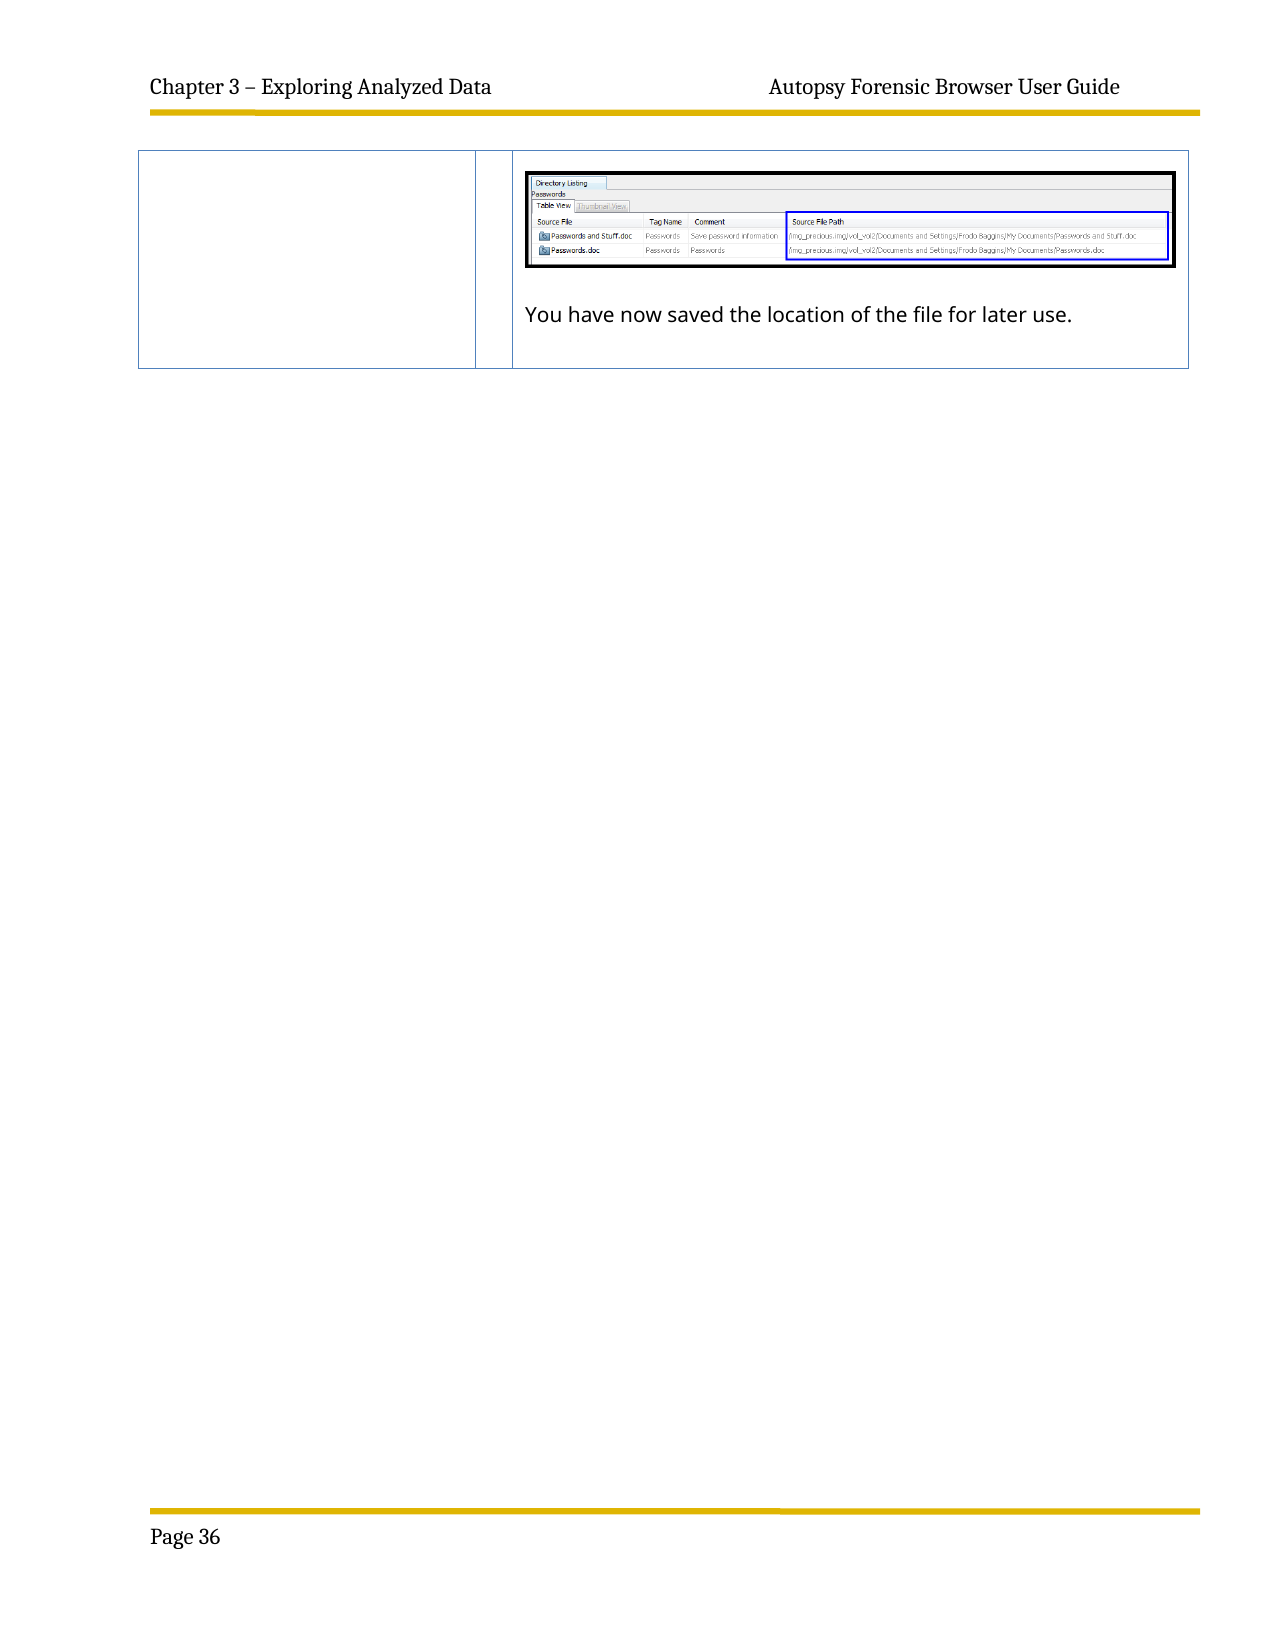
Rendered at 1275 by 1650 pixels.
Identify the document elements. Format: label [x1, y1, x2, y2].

picture [527, 173, 1174, 266]
